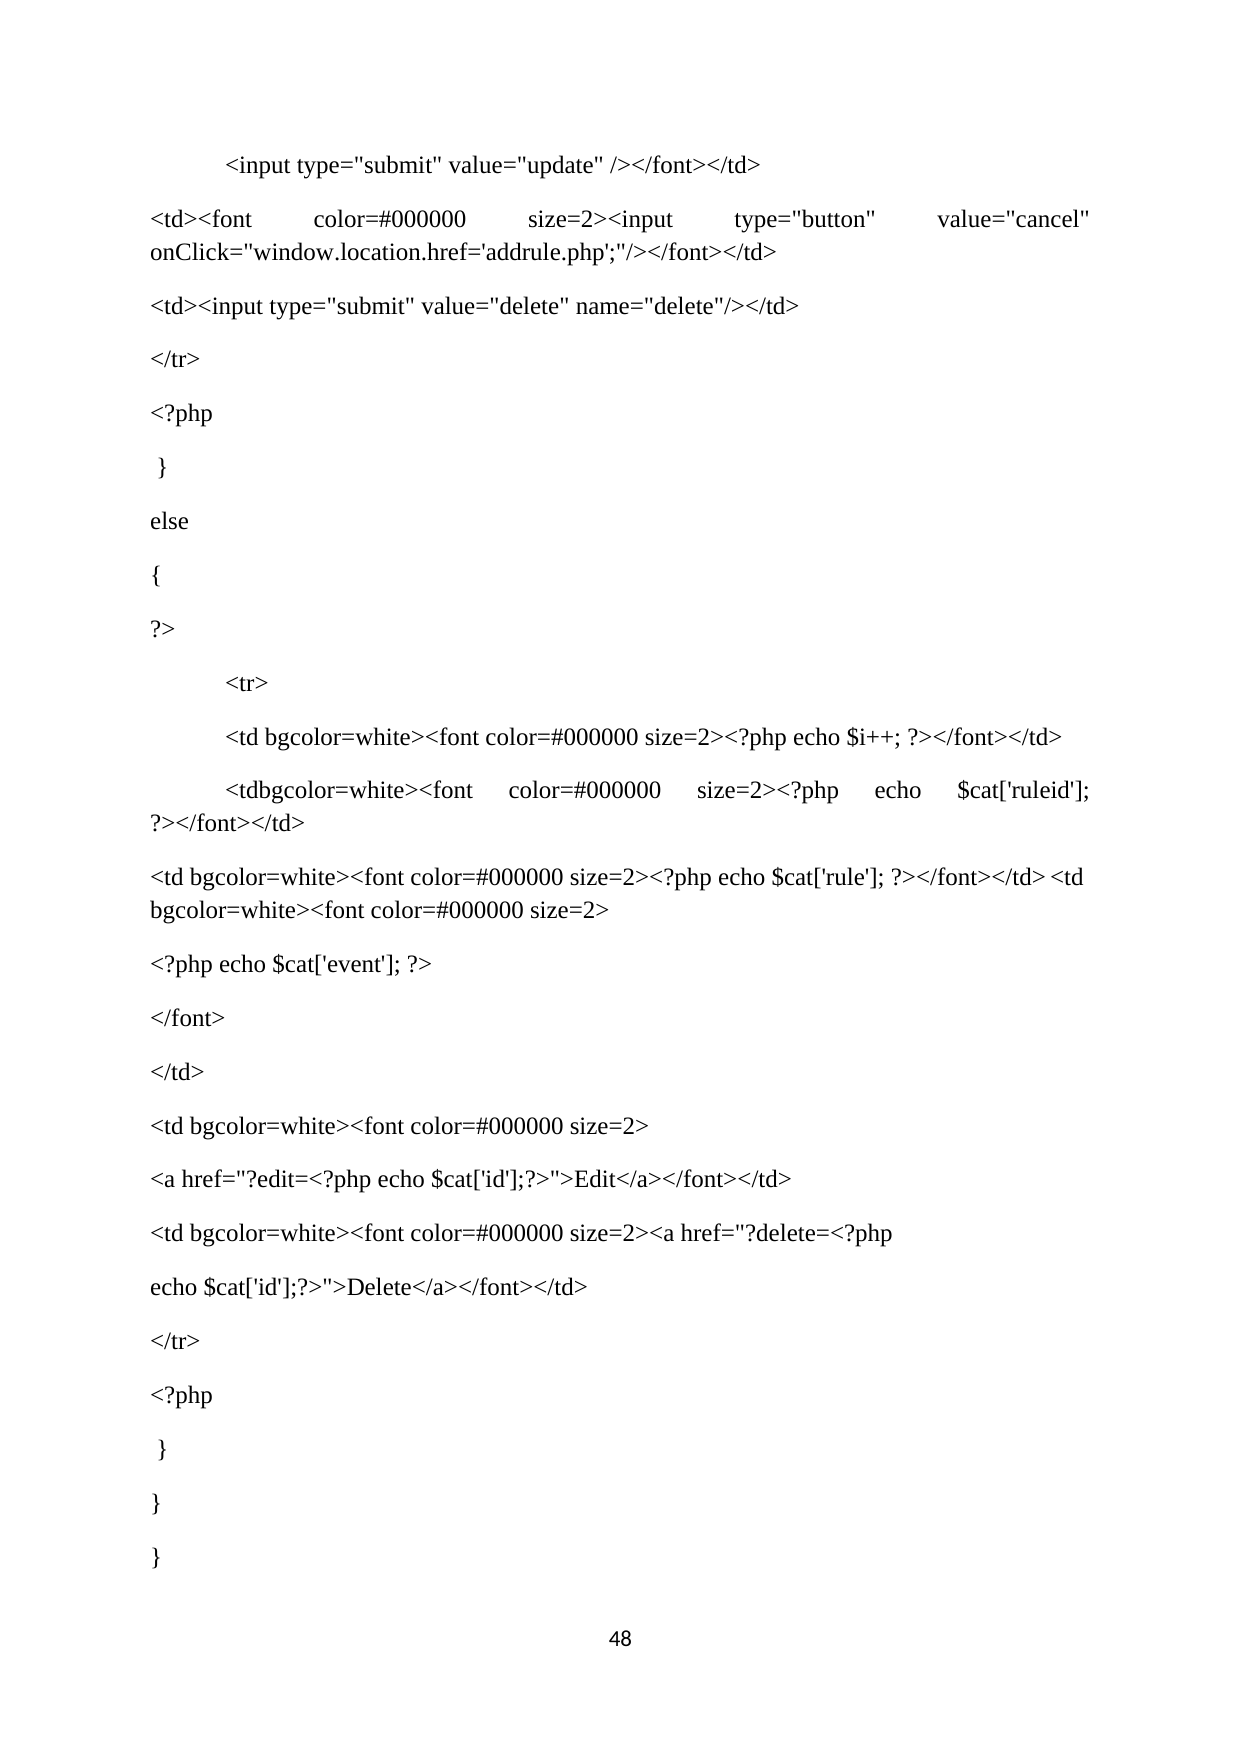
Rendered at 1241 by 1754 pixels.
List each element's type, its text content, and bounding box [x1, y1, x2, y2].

text ?> [150, 614, 1090, 643]
text <?php echo $cat['event']; ?> [150, 949, 1090, 978]
text <?php [150, 398, 1090, 427]
text </tr> [150, 344, 1090, 373]
text <tr> [150, 668, 1090, 696]
text <input type="submit" value="update" /></font></td> [150, 150, 1090, 179]
text <?php [150, 1380, 1090, 1409]
text <td><font color=#000000 size=2><input type="button" value="cancel" onClick="window.location.href='addrule.php';"/></font></td> [150, 204, 1090, 266]
text <td bgcolor=white><font color=#000000 size=2> [150, 1111, 1090, 1139]
text } [150, 1488, 1090, 1516]
text { [150, 560, 1090, 589]
text } [150, 452, 1090, 481]
text <td bgcolor=white><font color=#000000 size=2><?php echo $cat['rule']; ?></font></td> <td bgcolor=white><font color=#000000 size=2> [150, 862, 1090, 924]
text <td bgcolor=white><font color=#000000 size=2><a href="?delete=<?php [150, 1218, 1090, 1247]
text } [150, 1542, 1090, 1570]
text <tdbgcolor=white><font color=#000000 size=2><?php echo $cat['ruleid']; ?></font></td> [150, 775, 1090, 837]
text } [150, 1434, 1090, 1463]
text <td bgcolor=white><font color=#000000 size=2><?php echo $i++; ?></font></td> [150, 722, 1090, 750]
text </font> [150, 1003, 1090, 1032]
text else [150, 506, 1090, 535]
text <a href="?edit=<?php echo $cat['id'];?>">Edit</a></font></td> [150, 1164, 1090, 1193]
text <td><input type="submit" value="delete" name="delete"/></td> [150, 291, 1090, 319]
text echo $cat['id'];?>">Delete</a></font></td> [150, 1272, 1090, 1301]
text </tr> [150, 1326, 1090, 1355]
text </td> [150, 1057, 1090, 1086]
